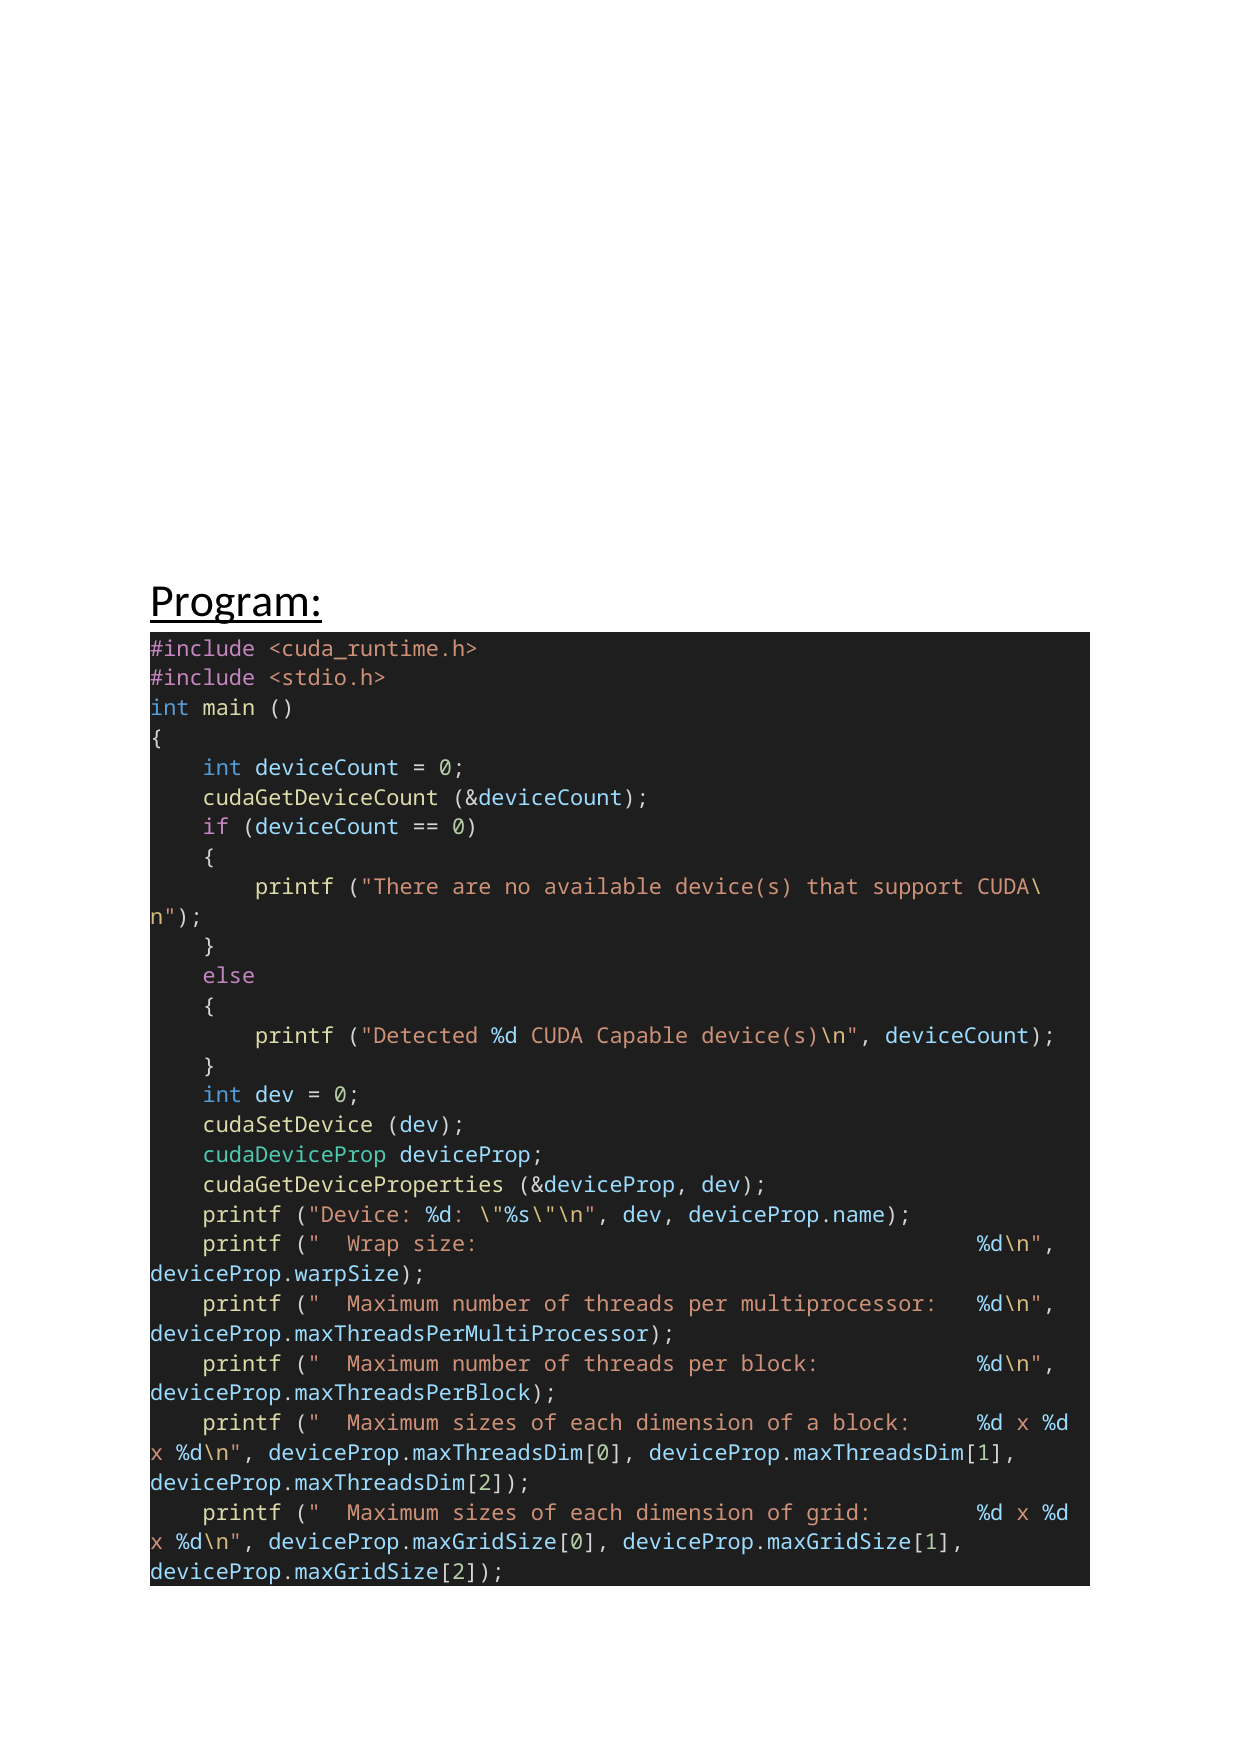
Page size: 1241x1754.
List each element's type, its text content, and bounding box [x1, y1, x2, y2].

text { [150, 841, 1090, 871]
text printf ("Detected %d CUDA Capable device(s)\n", deviceCount); [150, 1020, 1090, 1049]
text cudaGetDeviceCount (&deviceCount); [150, 781, 1090, 811]
text Program: [150, 572, 1090, 628]
text else [150, 960, 1090, 990]
text { [150, 990, 1090, 1020]
text cudaGetDeviceProperties (&deviceProp, dev); [150, 1169, 1090, 1198]
text cudaSetDevice (dev); [150, 1109, 1090, 1139]
text } [150, 1049, 1090, 1079]
text #include <cuda_runtime.h> [150, 632, 1090, 662]
text printf (" Maximum sizes of each dimension of grid: %d x %d x %d\n", deviceProp.maxGridSize[0], deviceProp.maxGridSize[1], deviceProp.maxGridSize[2]); [150, 1496, 1090, 1586]
text printf (" Maximum number of threads per multiprocessor: %d\n", deviceProp.maxThreadsPerMultiProcessor); [150, 1288, 1090, 1347]
text printf ("There are no available device(s) that support CUDA\n"); [150, 871, 1090, 930]
text #include <stdio.h> [150, 662, 1090, 692]
text } [150, 930, 1090, 960]
text printf ("Device: %d: \"%s\"\n", dev, deviceProp.name); [150, 1198, 1090, 1228]
text printf (" Wrap size: %d\n", deviceProp.warpSize); [150, 1228, 1090, 1288]
text int deviceCount = 0; [150, 752, 1090, 781]
text if (deviceCount == 0) [150, 811, 1090, 841]
text printf (" Maximum sizes of each dimension of a block: %d x %d x %d\n", deviceProp.maxThreadsDim[0], deviceProp.maxThreadsDim[1], deviceProp.maxThreadsDim[2]); [150, 1407, 1090, 1496]
text int dev = 0; [150, 1079, 1090, 1109]
text cudaDeviceProp deviceProp; [150, 1139, 1090, 1169]
text printf (" Maximum number of threads per block: %d\n", deviceProp.maxThreadsPerBlock); [150, 1347, 1090, 1407]
text { [150, 722, 1090, 752]
text int main () [150, 692, 1090, 722]
